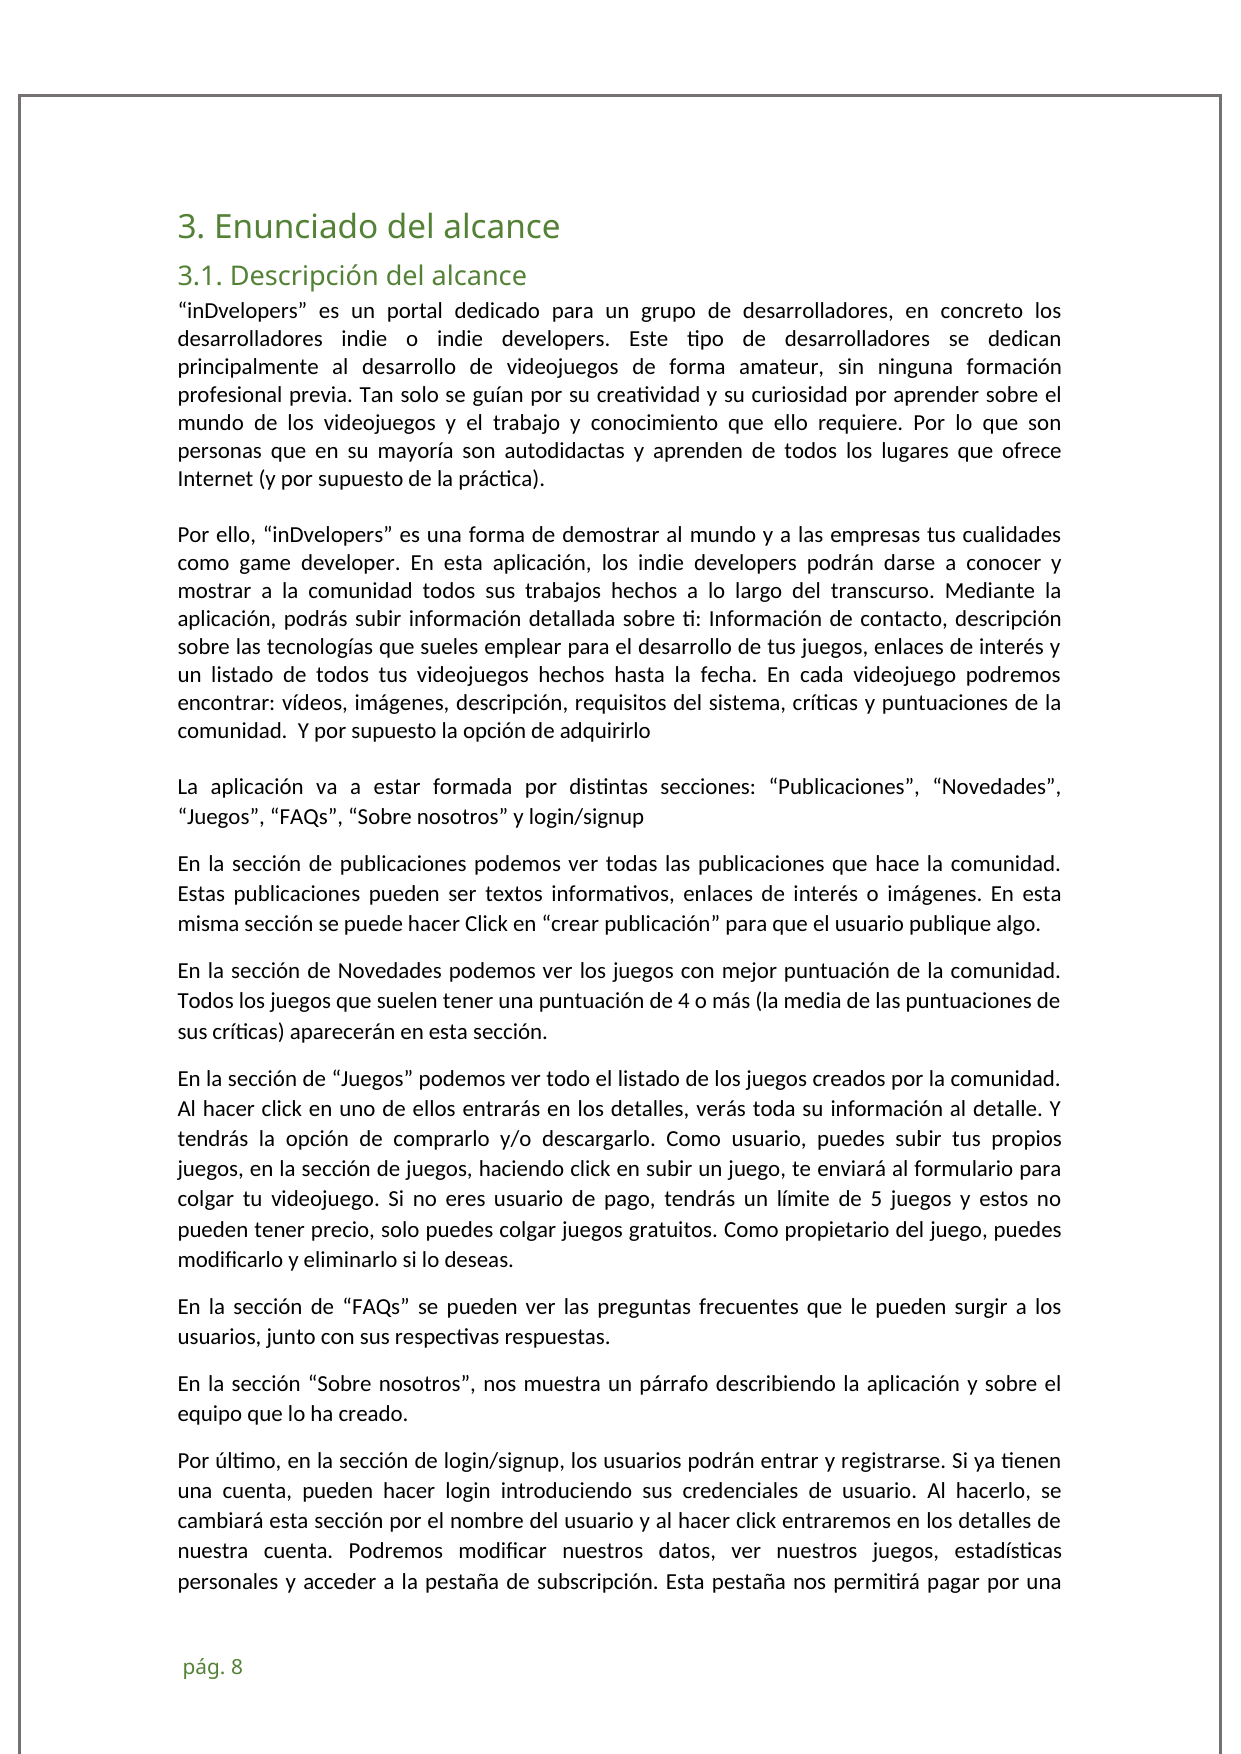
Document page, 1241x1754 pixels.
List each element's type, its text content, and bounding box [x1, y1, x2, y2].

text “inDvelopers” es un portal dedicado para un grupo de desarrolladores, en concreto los desarrolladores indie o indie developers. Este tipo de desarrolladores se dedican principalmente al desarrollo de videojuegos de forma amateur, sin ninguna formación profesional previa. Tan solo se guían por su creatividad y su curiosidad por aprender sobre el mundo de los videojuegos y el trabajo y conocimiento que ello requiere. Por lo que son personas que en su mayoría son autodidactas y aprenden de todos los lugares que ofrece Internet (y por supuesto de la práctica). [177, 296, 1063, 492]
subtitle 3. Enunciado del alcance [177, 203, 1063, 248]
text En la sección de “FAQs” se pueden ver las preguntas frecuentes que le pueden surgir a los usuarios, junto con sus respectivas respuestas. [177, 1292, 1063, 1350]
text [177, 1446, 1063, 1595]
text En la sección “Sobre nosotros”, nos muestra un párrafo describiendo la aplicación y sobre el equipo que lo ha creado. [177, 1369, 1063, 1427]
text En la sección de publicaciones podemos ver todas las publicaciones que hace la comunidad. Estas publicaciones pueden ser textos informativos, enlaces de interés o imágenes. En esta misma sección se puede hacer Click en “crear publicación” para que el usuario publique algo. [177, 849, 1063, 938]
text En la sección de “Juegos” podemos ver todo el listado de los juegos creados por la comunidad. Al hacer click en uno de ellos entrarás en los detalles, verás toda su información al detalle. Y tendrás la opción de comprarlo y/o descargarlo. Como usuario, puedes subir tus propios juegos, en la sección de juegos, haciendo click en subir un juego, te enviará al formulario para colgar tu videojuego. Si no eres usuario de pago, tendrás un límite de 5 juegos y estos no pueden tener precio, solo puedes colgar juegos gratuitos. Como propietario del juego, puedes modificarlo y eliminarlo si lo deseas. [177, 1064, 1063, 1273]
subtitle 3.1. Descripción del alcance [177, 256, 1063, 293]
text La aplicación va a estar formada por distintas secciones: “Publicaciones”, “Novedades”, “Juegos”, “FAQs”, “Sobre nosotros” y login/signup [177, 772, 1063, 830]
text En la sección de Novedades podemos ver los juegos con mejor puntuación de la comunidad. Todos los juegos que suelen tener una puntuación de 4 o más (la media de las puntuaciones de sus críticas) aparecerán en esta sección. [177, 956, 1063, 1045]
text Por ello, “inDvelopers” es una forma de demostrar al mundo y a las empresas tus cualidades como game developer. En esta aplicación, los indie developers podrán darse a conocer y mostrar a la comunidad todos sus trabajos hechos a lo largo del transcurso. Mediante la aplicación, podrás subir información detallada sobre ti: Información de contacto, descripción sobre las tecnologías que sueles emplear para el desarrollo de tus juegos, enlaces de interés y un listado de todos tus videojuegos hechos hasta la fecha. En cada videojuego podremos encontrar: vídeos, imágenes, descripción, requisitos del sistema, críticas y puntuaciones de la comunidad. Y por supuesto la opción de adquirirlo [177, 520, 1063, 744]
